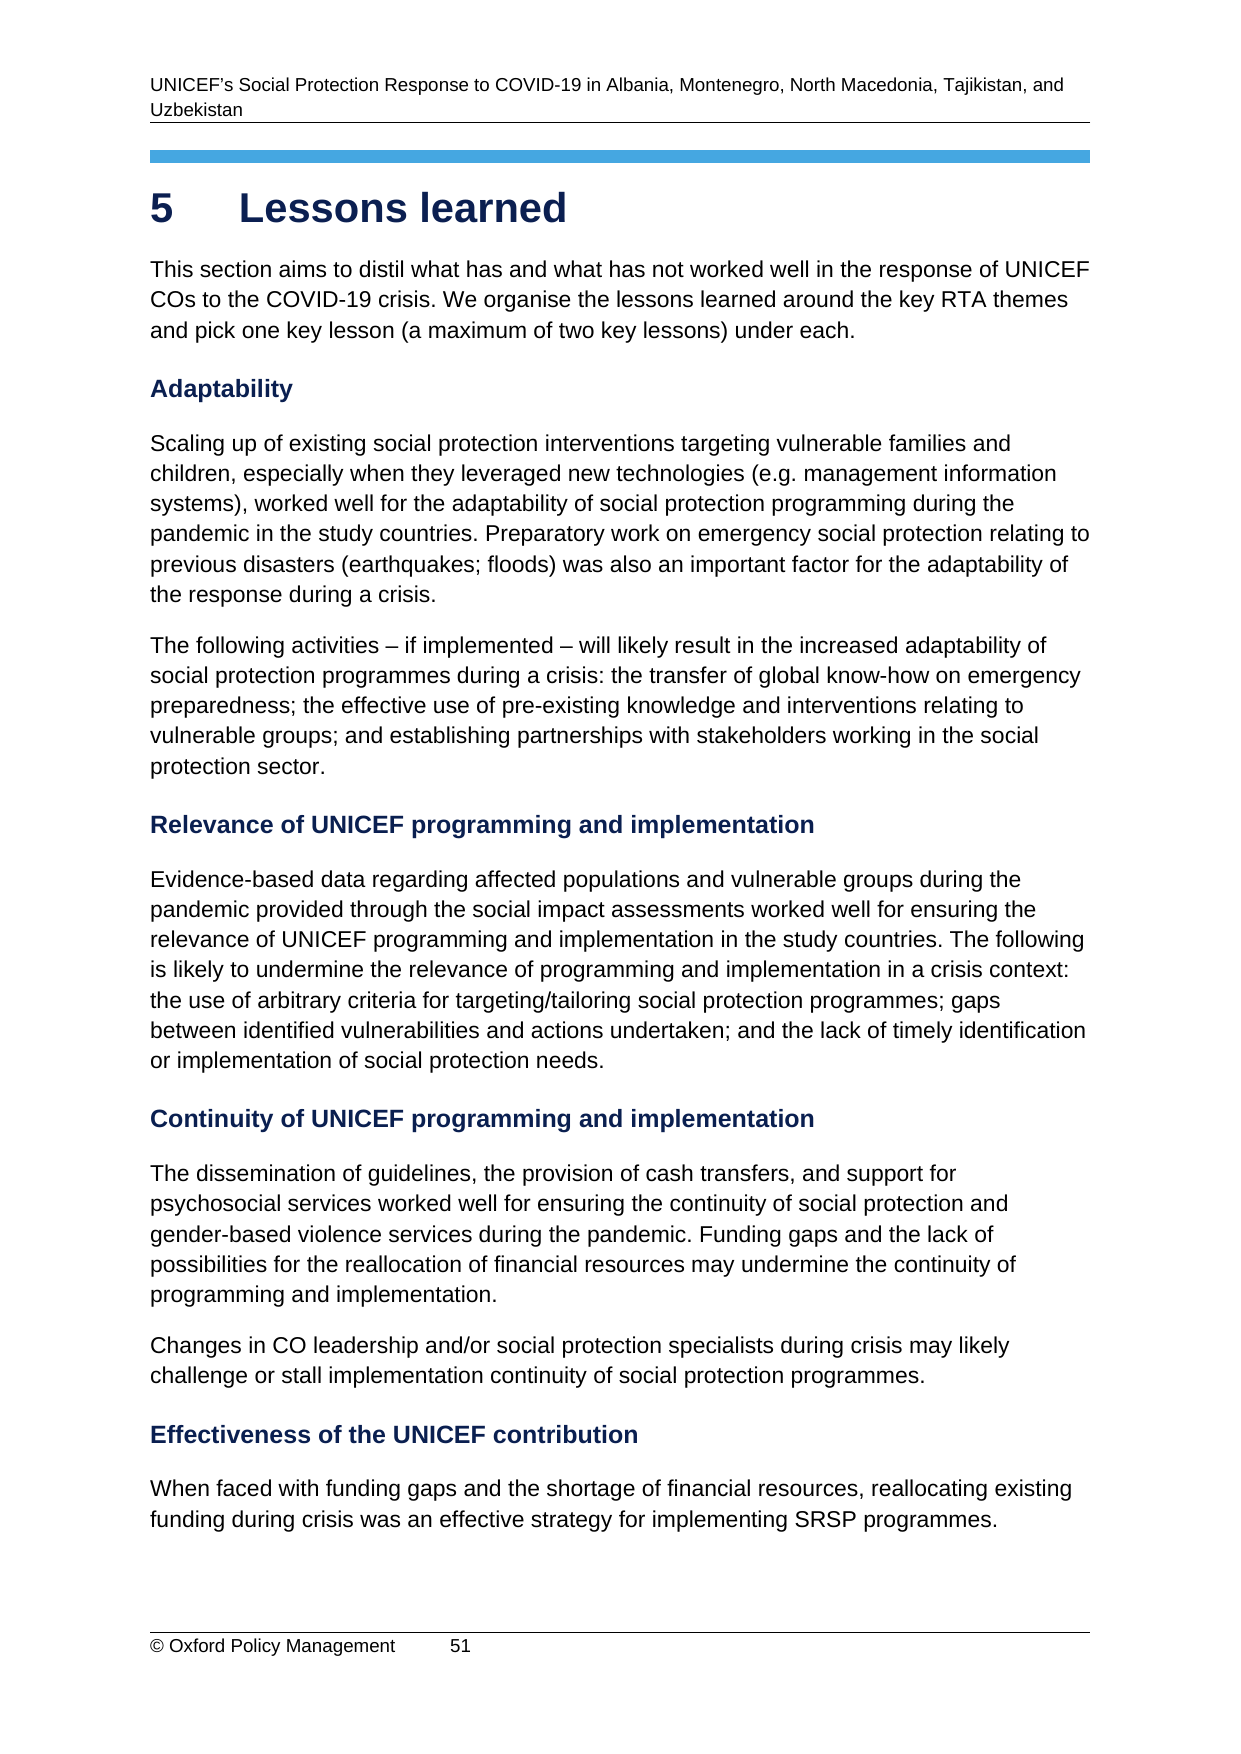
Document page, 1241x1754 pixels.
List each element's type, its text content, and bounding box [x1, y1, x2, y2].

text Evidence-based data regarding affected populations and vulnerable groups during the pandemic provided through the social impact assessments worked well for ensuring the relevance of UNICEF programming and implementation in the study countries. The following is likely to undermine the relevance of programming and implementation in a crisis context: the use of arbitrary criteria for targeting/tailoring social protection programmes; gaps between identified vulnerabilities and actions undertaken; and the lack of timely identification or implementation of social protection needs. [150, 866, 1090, 1073]
subtitle Effectiveness of the UNICEF contribution [150, 1419, 1090, 1448]
subtitle Relevance of UNICEF programming and implementation [150, 810, 1090, 839]
text Changes in CO leadership and/or social protection specialists during crisis may likely challenge or stall implementation continuity of social protection programmes. [150, 1332, 1090, 1389]
text The dissemination of guidelines, the provision of cash transfers, and support for psychosocial services worked well for ensuring the continuity of social protection and gender-based violence services during the pandemic. Funding gaps and the lack of possibilities for the reallocation of financial resources may undermine the continuity of programming and implementation. [150, 1160, 1090, 1307]
text This section aims to distil what has and what has not worked well in the response of UNICEF COs to the COVID-19 crisis. We organise the lessons learned around the key RTA themes and pick one key lesson (a maximum of two key lessons) under each. [150, 256, 1090, 343]
subtitle Continuity of UNICEF programming and implementation [150, 1104, 1090, 1133]
subtitle Adaptability [150, 374, 1090, 403]
text When faced with funding gaps and the shortage of financial resources, reallocating existing funding during crisis was an effective strategy for implementing SRSP programmes. [150, 1475, 1090, 1532]
subtitle Lessons learned [150, 163, 1090, 231]
text The following activities – if implemented – will likely result in the increased adaptability of social protection programmes during a crisis: the transfer of global know-how on emergency preparedness; the effective use of pre-existing knowledge and interventions relating to vulnerable groups; and establishing partnerships with stakeholders working in the social protection sector. [150, 632, 1090, 779]
text Scaling up of existing social protection interventions targeting vulnerable families and children, especially when they leveraged new technologies (e.g. management information systems), worked well for the adaptability of social protection programming during the pandemic in the study countries. Preparatory work on emergency social protection relating to previous disasters (earthquakes; floods) was also an important factor for the adaptability of the response during a crisis. [150, 430, 1090, 607]
